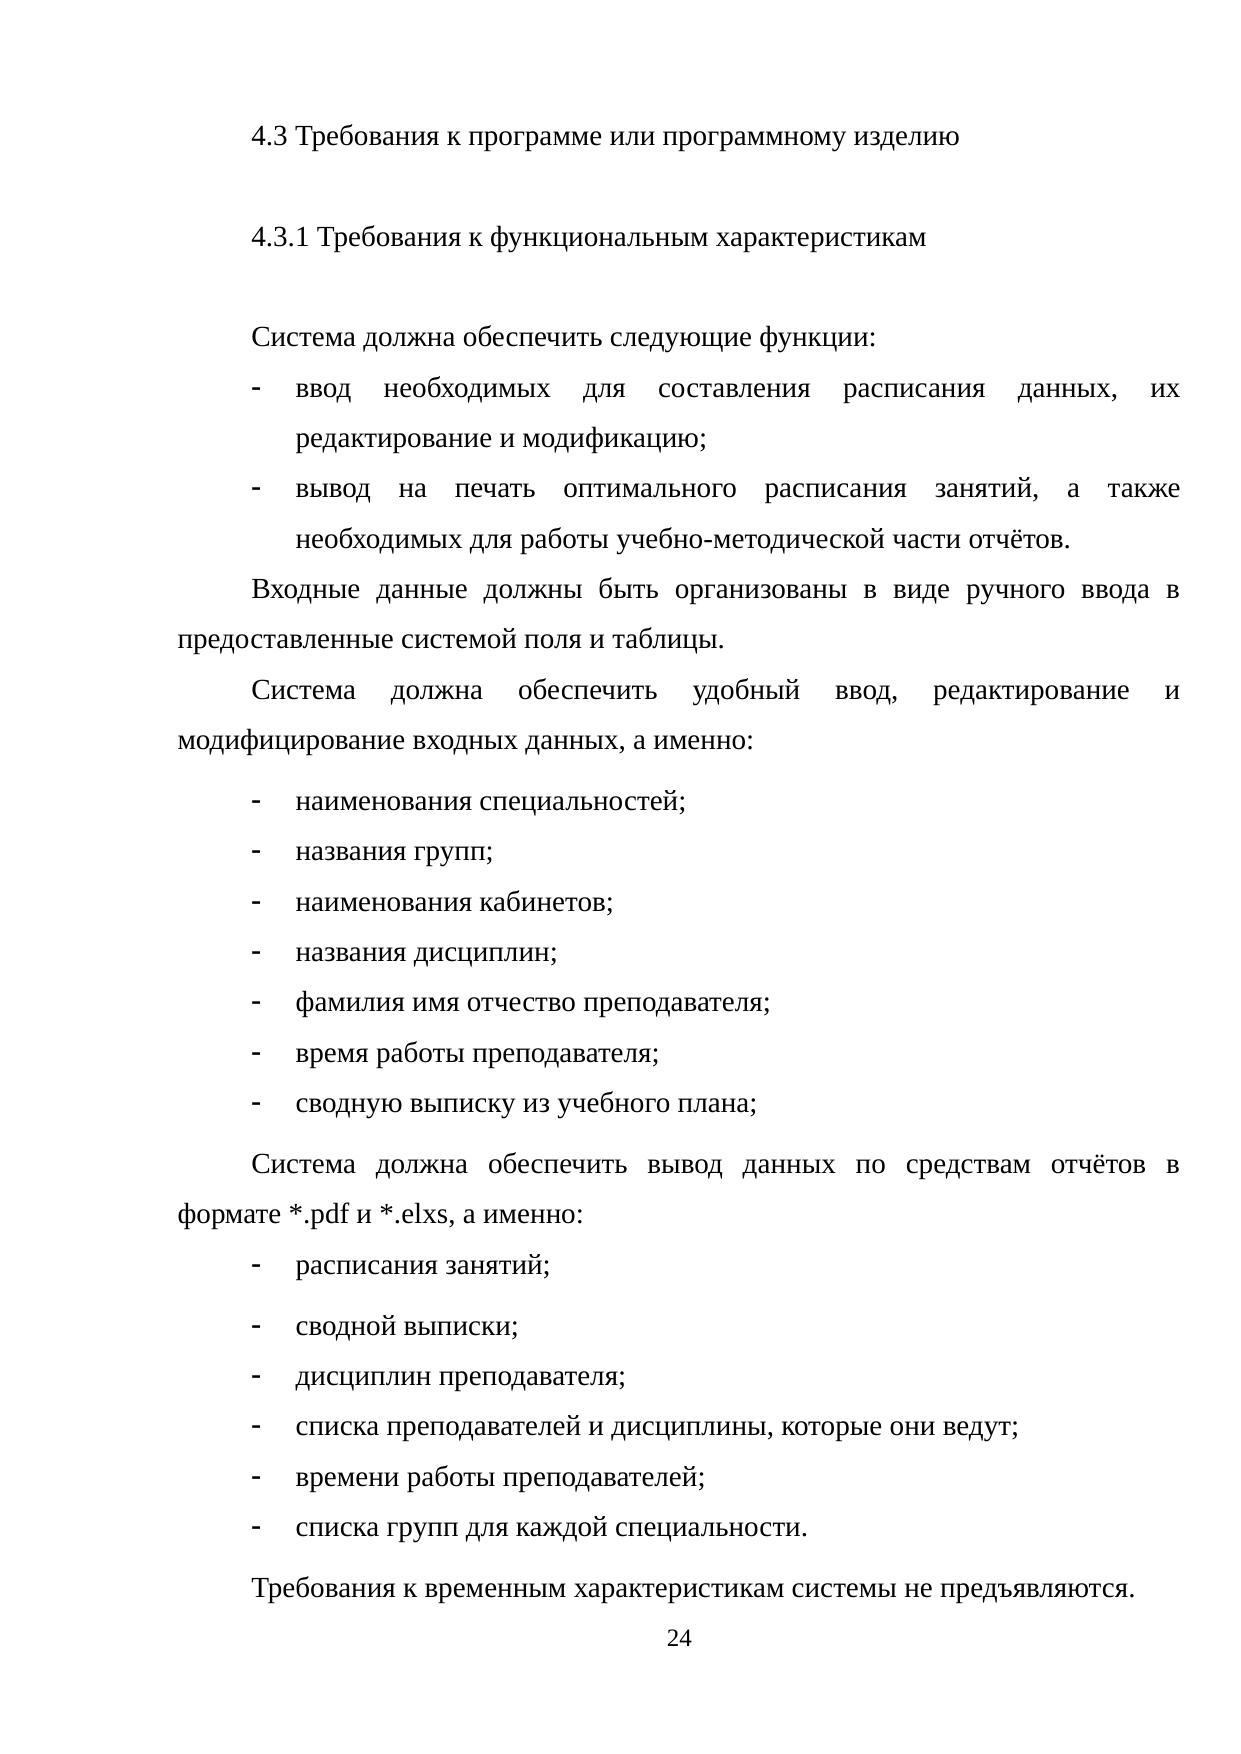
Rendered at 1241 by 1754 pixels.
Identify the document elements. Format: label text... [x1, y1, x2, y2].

list время работы преподавателя; [251, 1035, 1181, 1068]
list 4.3 Требования к программе или программному изделию [251, 118, 1181, 152]
list вывод на печать оптимального расписания занятий, а также необходимых для работы учебно-методической части отчётов. [251, 470, 1181, 554]
text 4.3.1 Требования к функциональным характеристикам [177, 219, 1181, 252]
list сводную выписку из учебного плана; [251, 1085, 1181, 1119]
text Требования к временным характеристикам системы не предъявляются. [177, 1570, 1181, 1604]
list фамилия имя отчество преподавателя; [251, 984, 1181, 1018]
list расписания занятий; [251, 1247, 1181, 1280]
list дисциплин преподавателя; [251, 1358, 1181, 1392]
list сводной выписки; [251, 1308, 1181, 1341]
text Система должна обеспечить следующие функции: [177, 319, 1181, 353]
list списка преподавателей и дисциплины, которые они ведут; [251, 1408, 1181, 1442]
list списка групп для каждой специальности. [251, 1509, 1181, 1543]
list названия дисциплин; [251, 934, 1181, 968]
list времени работы преподавателей; [251, 1459, 1181, 1492]
list наименования кабинетов; [251, 884, 1181, 917]
text Система должна обеспечить вывод данных по средствам отчётов в формате *.pdf и *.elxs, а именно: [177, 1146, 1181, 1230]
text Система должна обеспечить удобный ввод, редактирование и модифицирование входных данных, а именно: [177, 672, 1181, 756]
text Входные данные должны быть организованы в виде ручного ввода в предоставленные системой поля и таблицы. [177, 571, 1181, 655]
list ввод необходимых для составления расписания данных, их редактирование и модификацию; [251, 370, 1181, 454]
list наименования специальностей; [251, 783, 1181, 816]
list названия групп; [251, 833, 1181, 867]
